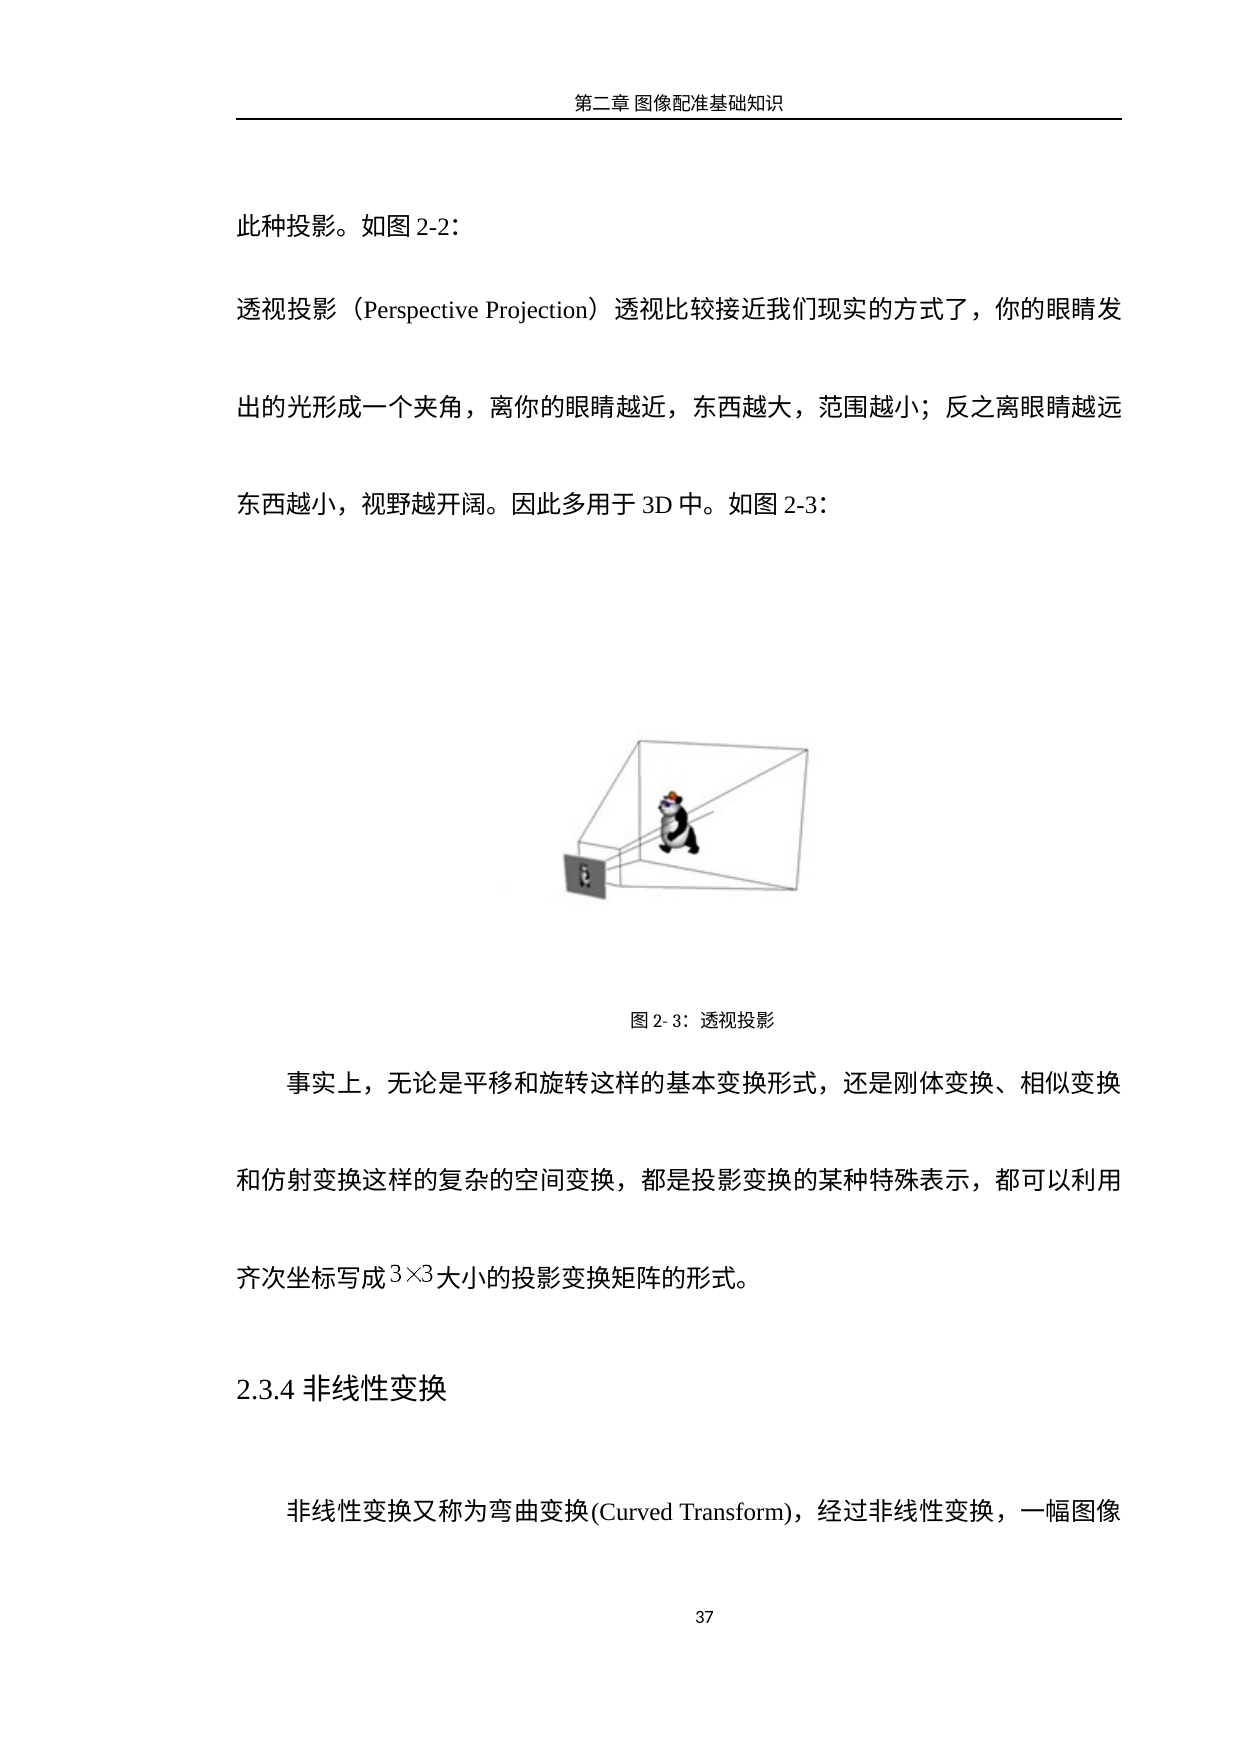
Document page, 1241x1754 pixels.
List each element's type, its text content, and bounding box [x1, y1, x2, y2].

text 图2- 3：透视投影 [236, 694, 1122, 1035]
text 正交是世界中的物体按照平行的光线投射到一张纸上(你的画布)，仿佛被压缩在上面，无论这个物体在世界中多远，投射结果还是原来的大小, 2d 游戏多用此种投影。如图2-2： [236, 192, 1122, 257]
text 透视投影（Perspective Projection）透视比较接近我们现实的方式了，你的眼睛发出的光形成一个夹角，离你的眼睛越近，东西越大，范围越小；反之离眼睛越远，东西越小，视野越开阔。因此多用于 3D 中。如图2-3： [236, 275, 1122, 535]
text 非线性变换又称为弯曲变换(Curved Transform)，经过非线性变换，一幅图像上的直线映射到另一幅图像上不一定是直线，可能是曲线,在二维空间中，可以用以下公式表示： [236, 1477, 1122, 1542]
text 事实上，无论是平移和旋转这样的基本变换形式，还是刚体变换、相似变换和仿射变换这样的复杂的空间变换，都是投影变换的某种特殊表示，都可以利用齐次坐标写成大小的投影变换矩阵的形式。 [236, 1049, 1122, 1309]
subtitle 2.3.4 非线性变换 [236, 1354, 1122, 1419]
